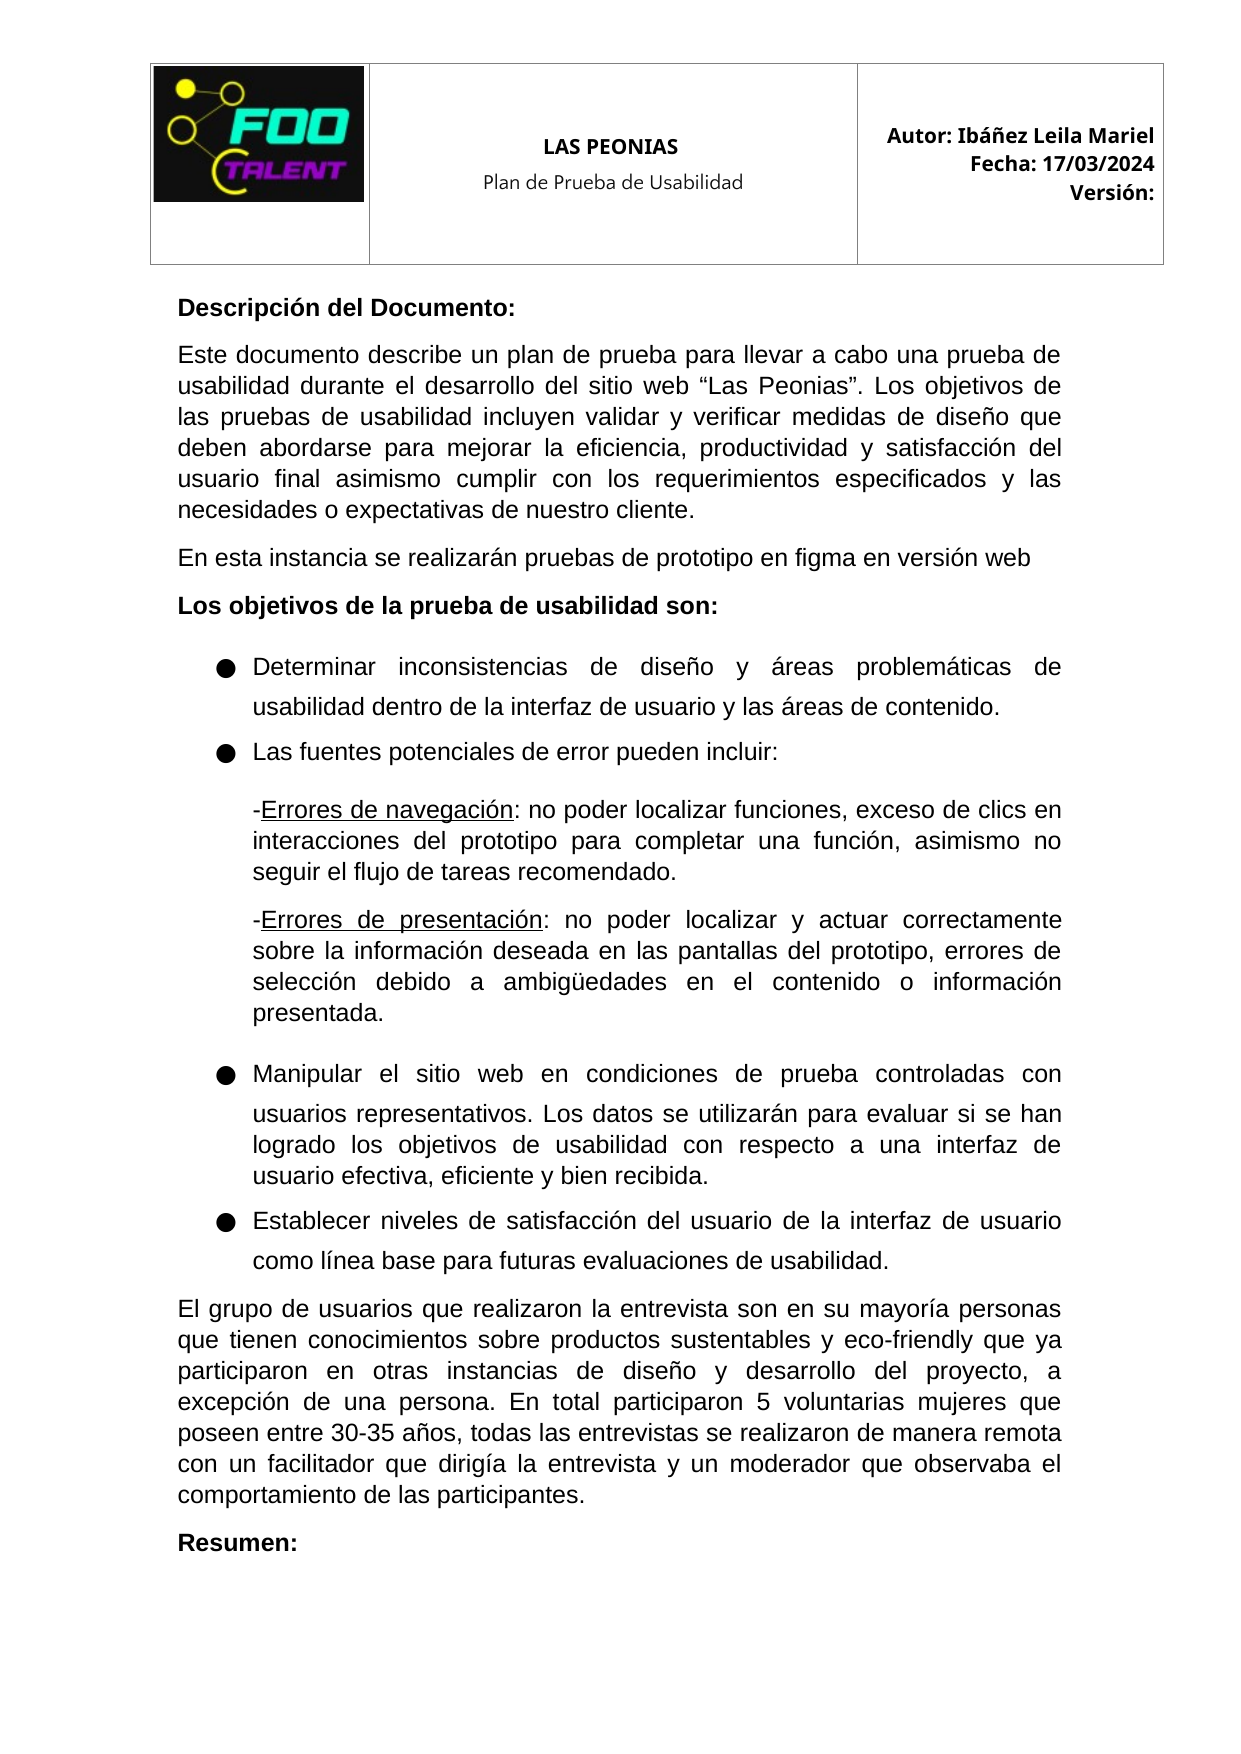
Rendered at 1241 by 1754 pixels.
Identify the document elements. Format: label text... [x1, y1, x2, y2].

picture [153, 66, 364, 202]
text Este documento describe un plan de prueba para llevar a cabo una prueba de usabilidad durante el desarrollo del sitio web “Las Peonias”. Los objetivos de las pruebas de usabilidad incluyen validar y verificar medidas de diseño que deben abordarse para mejorar la eficiencia, productividad y satisfacción del usuario final asimismo cumplir con los requerimientos especificados y las necesidades o expectativas de nuestro cliente. [177, 340, 1063, 524]
text Descripción del Documento: [177, 292, 1063, 321]
text Los objetivos de la prueba de usabilidad son: [177, 591, 1063, 619]
text El grupo de usuarios que realizaron la entrevista son en su mayoría personas que tienen conocimientos sobre productos sustentables y eco-friendly que ya participaron en otras instancias de diseño y desarrollo del proyecto, a excepción de una persona. En total participaron 5 voluntarias mujeres que poseen entre 30-35 años, todas las entrevistas se realizaron de manera remota con un facilitador que dirigía la entrevista y un moderador que observaba el comportamiento de las participantes. [177, 1294, 1063, 1509]
list Manipular el sitio web en condiciones de prueba controladas con usuarios representativos. Los datos se utilizarán para evaluar si se han logrado los objetivos de usabilidad con respecto a una interfaz de usuario efectiva, eficiente y bien recibida. [215, 1046, 1063, 1190]
text -Errores de navegación: no poder localizar funciones, exceso de clics en interacciones del prototipo para completar una función, asimismo no seguir el flujo de tareas recomendado. [252, 795, 1063, 886]
list Determinar inconsistencias de diseño y áreas problemáticas de usabilidad dentro de la interfaz de usuario y las áreas de contenido. [215, 638, 1063, 721]
list Establecer niveles de satisfacción del usuario de la interfaz de usuario como línea base para futuras evaluaciones de usabilidad. [215, 1192, 1063, 1275]
text Resumen: [177, 1528, 1063, 1556]
text En esta instancia se realizarán pruebas de prototipo en figma en versión web [177, 543, 1063, 572]
text -Errores de presentación: no poder localizar y actuar correctamente sobre la información deseada en las pantallas del prototipo, errores de selección debido a ambigüedades en el contenido o información presentada. [252, 905, 1063, 1027]
list Las fuentes potenciales de error pueden incluir: [215, 723, 1063, 774]
